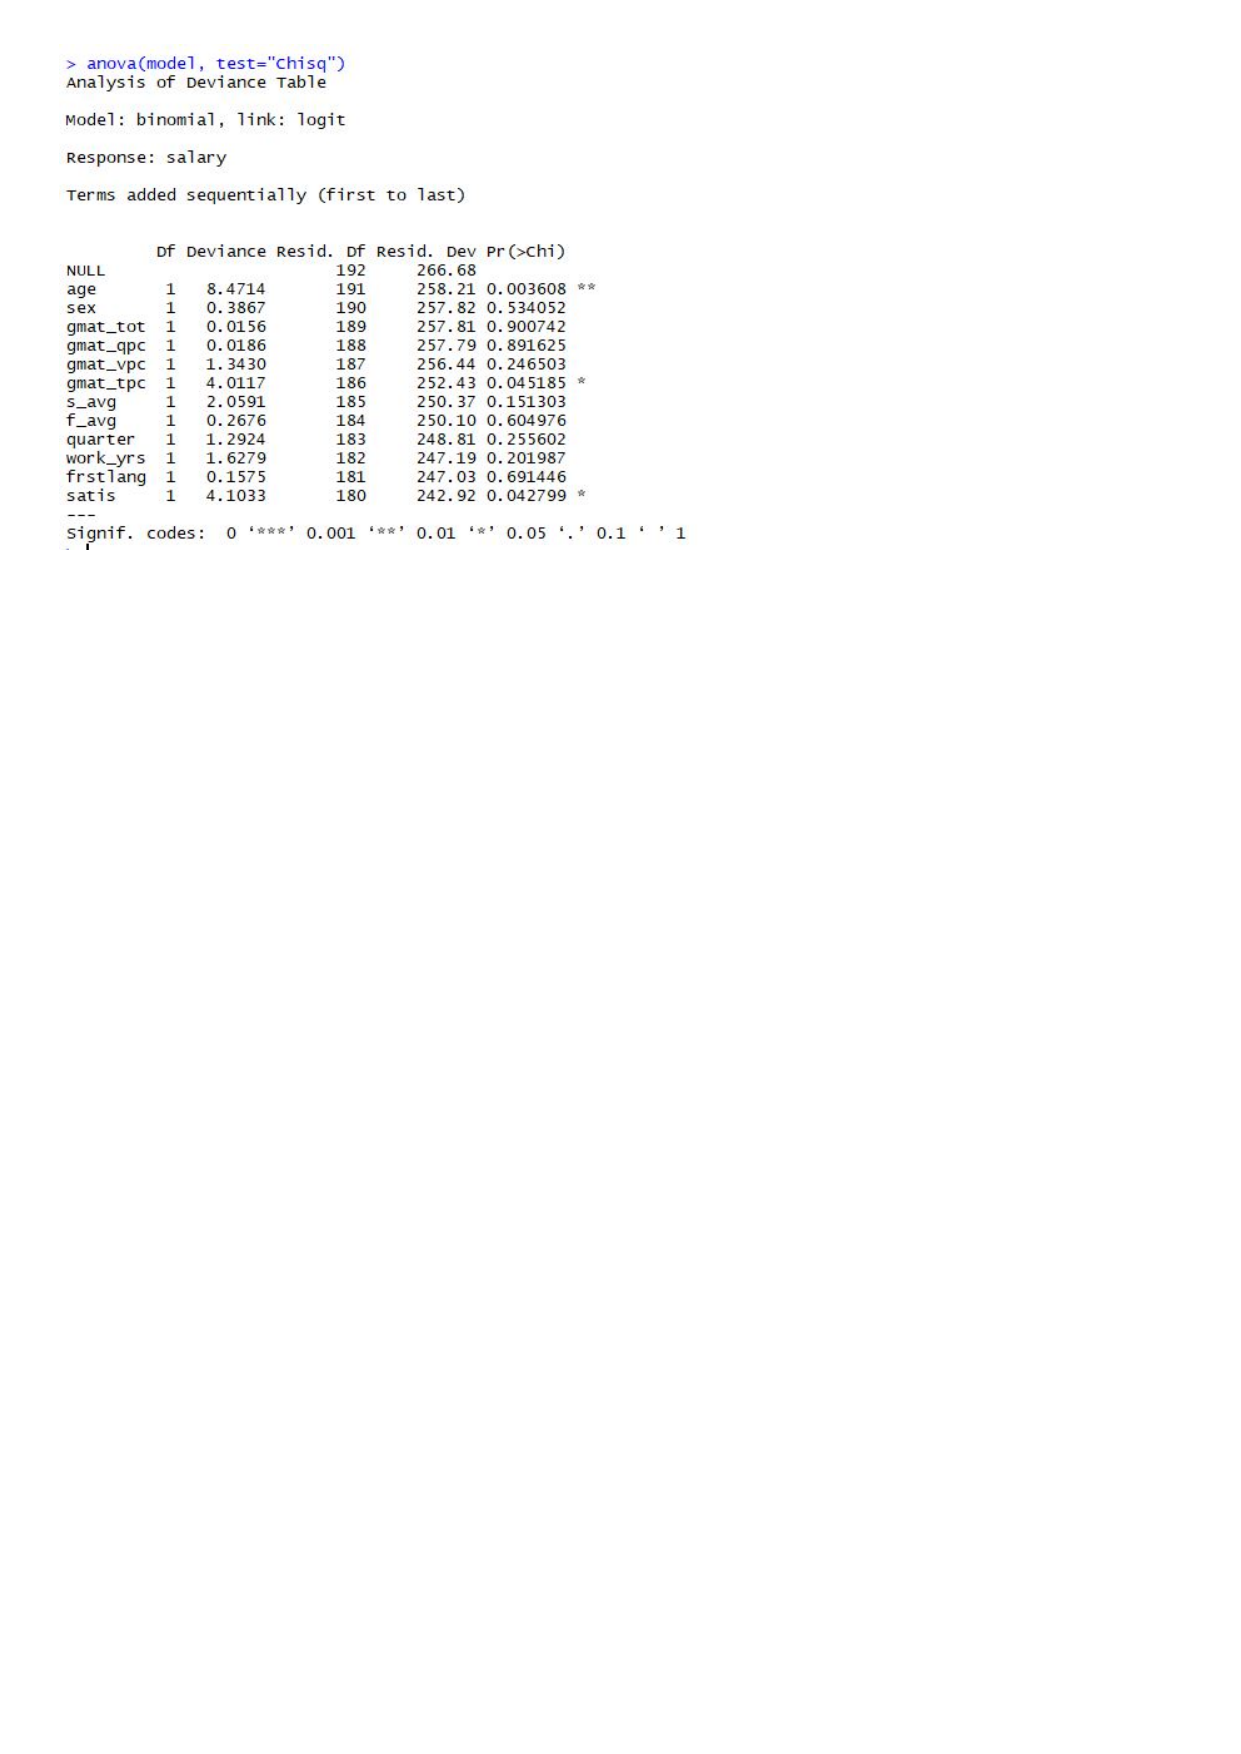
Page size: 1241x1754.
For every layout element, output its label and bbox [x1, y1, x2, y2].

picture [59, 44, 758, 550]
